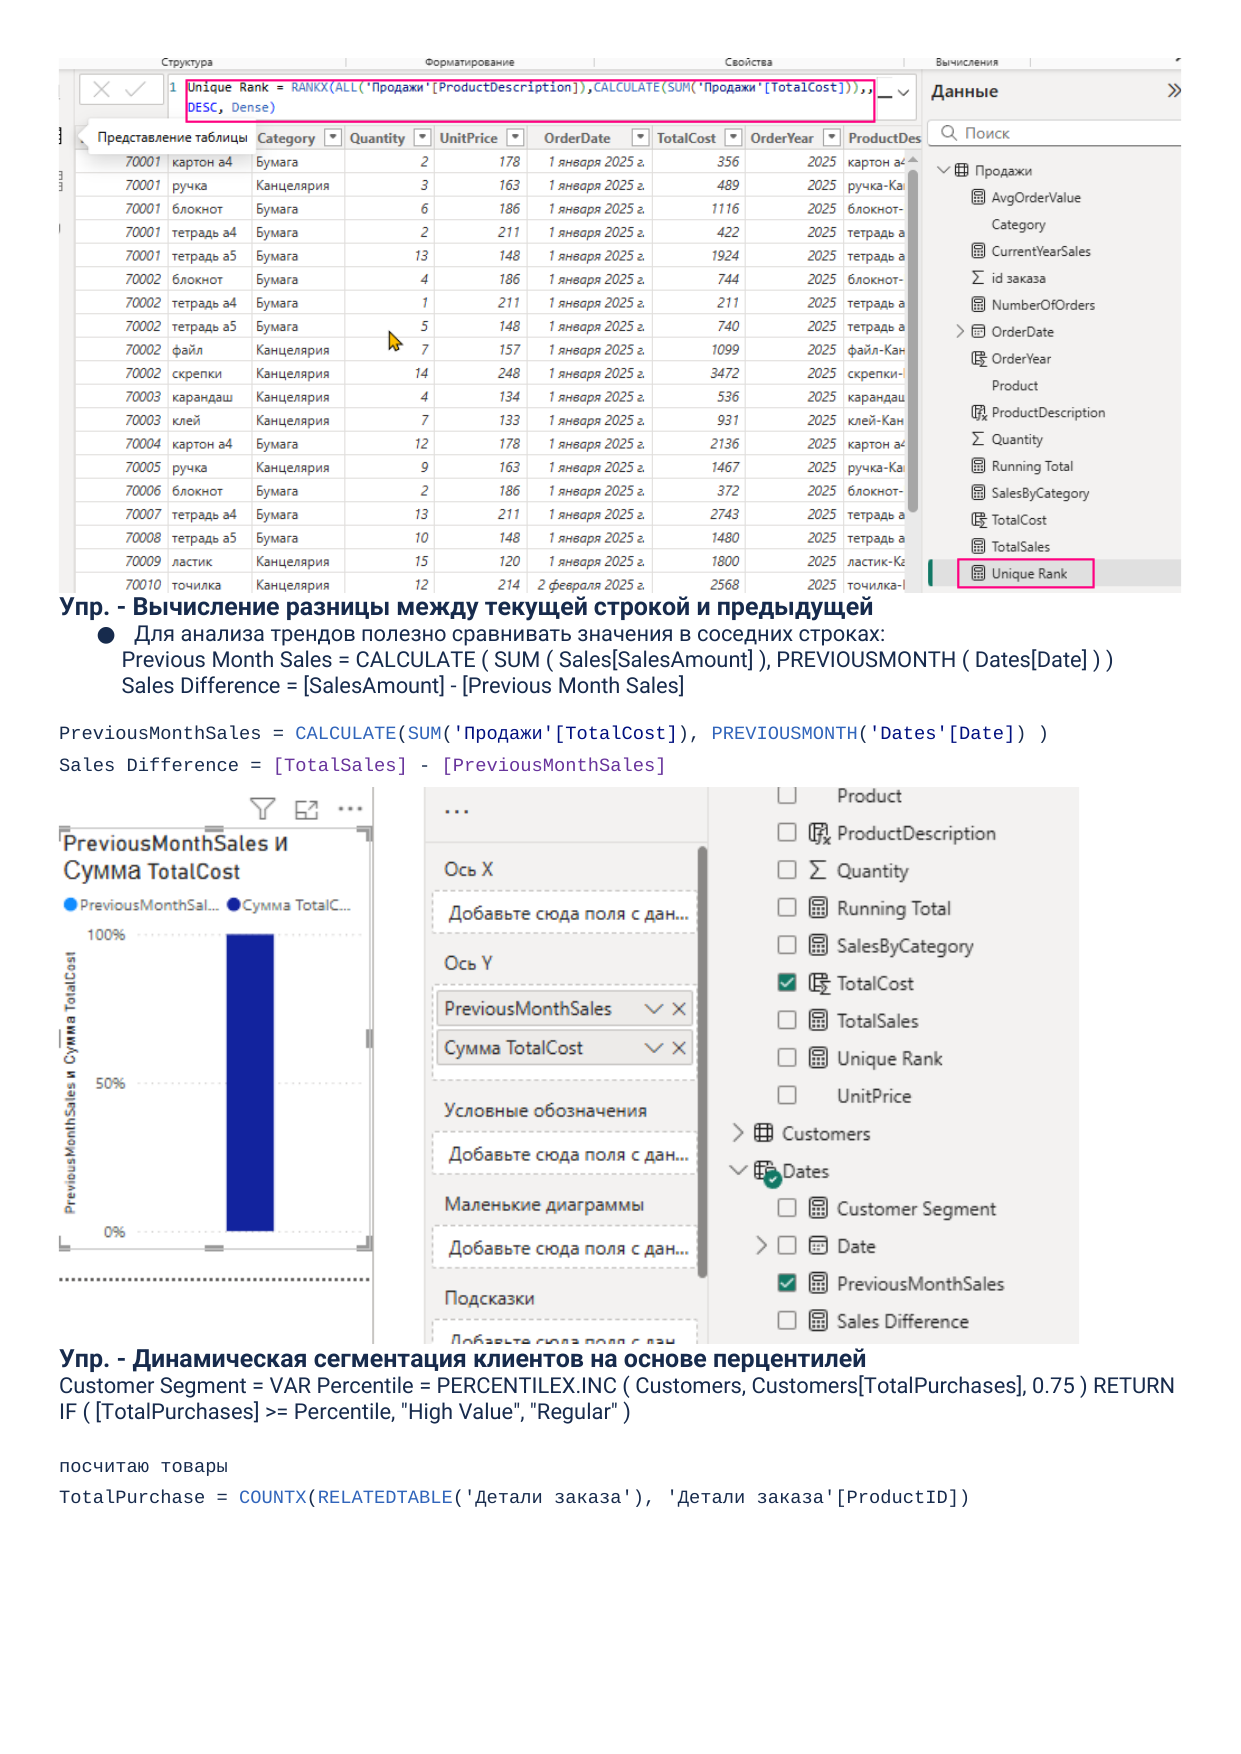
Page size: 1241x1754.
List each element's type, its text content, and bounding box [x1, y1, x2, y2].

list Для анализа трендов полезно сравнивать значения в соседних строках: [96, 622, 1181, 647]
picture [58, 787, 1080, 1344]
text Sales Difference = [TotalSales] - [PreviousMonthSales] [59, 756, 1181, 777]
picture [58, 58, 1182, 593]
subtitle Упр. - Вычисление разницы между текущей строкой и предыдущей [59, 593, 1181, 622]
text Previous Month Sales = CALCULATE ( SUM ( Sales[SalesAmount] ), PREVIOUSMONTH ( Dates[Date] ) ) [121, 647, 1181, 673]
text TotalPurchase = COUNTX(RELATEDTABLE('Детали заказа'), 'Детали заказа'[ProductID]) [59, 1488, 1181, 1509]
subtitle Упр. - Динамическая сегментация клиентов на основе перцентилей [59, 1344, 1181, 1373]
text Sales Difference = [SalesAmount] - [Previous Month Sales] [121, 673, 1181, 698]
text Customer Segment = VAR Percentile = PERCENTILEX.INC ( Customers, Customers[TotalPurchases], 0.75 ) RETURN IF ( [TotalPurchases] >= Percentile, "High Value", "Regular" ) [59, 1373, 1181, 1424]
text посчитаю товары [59, 1456, 1181, 1478]
text PreviousMonthSales = CALCULATE(SUM('Продажи'[TotalCost]), PREVIOUSMONTH('Dates'[Date]) ) [59, 724, 1181, 745]
